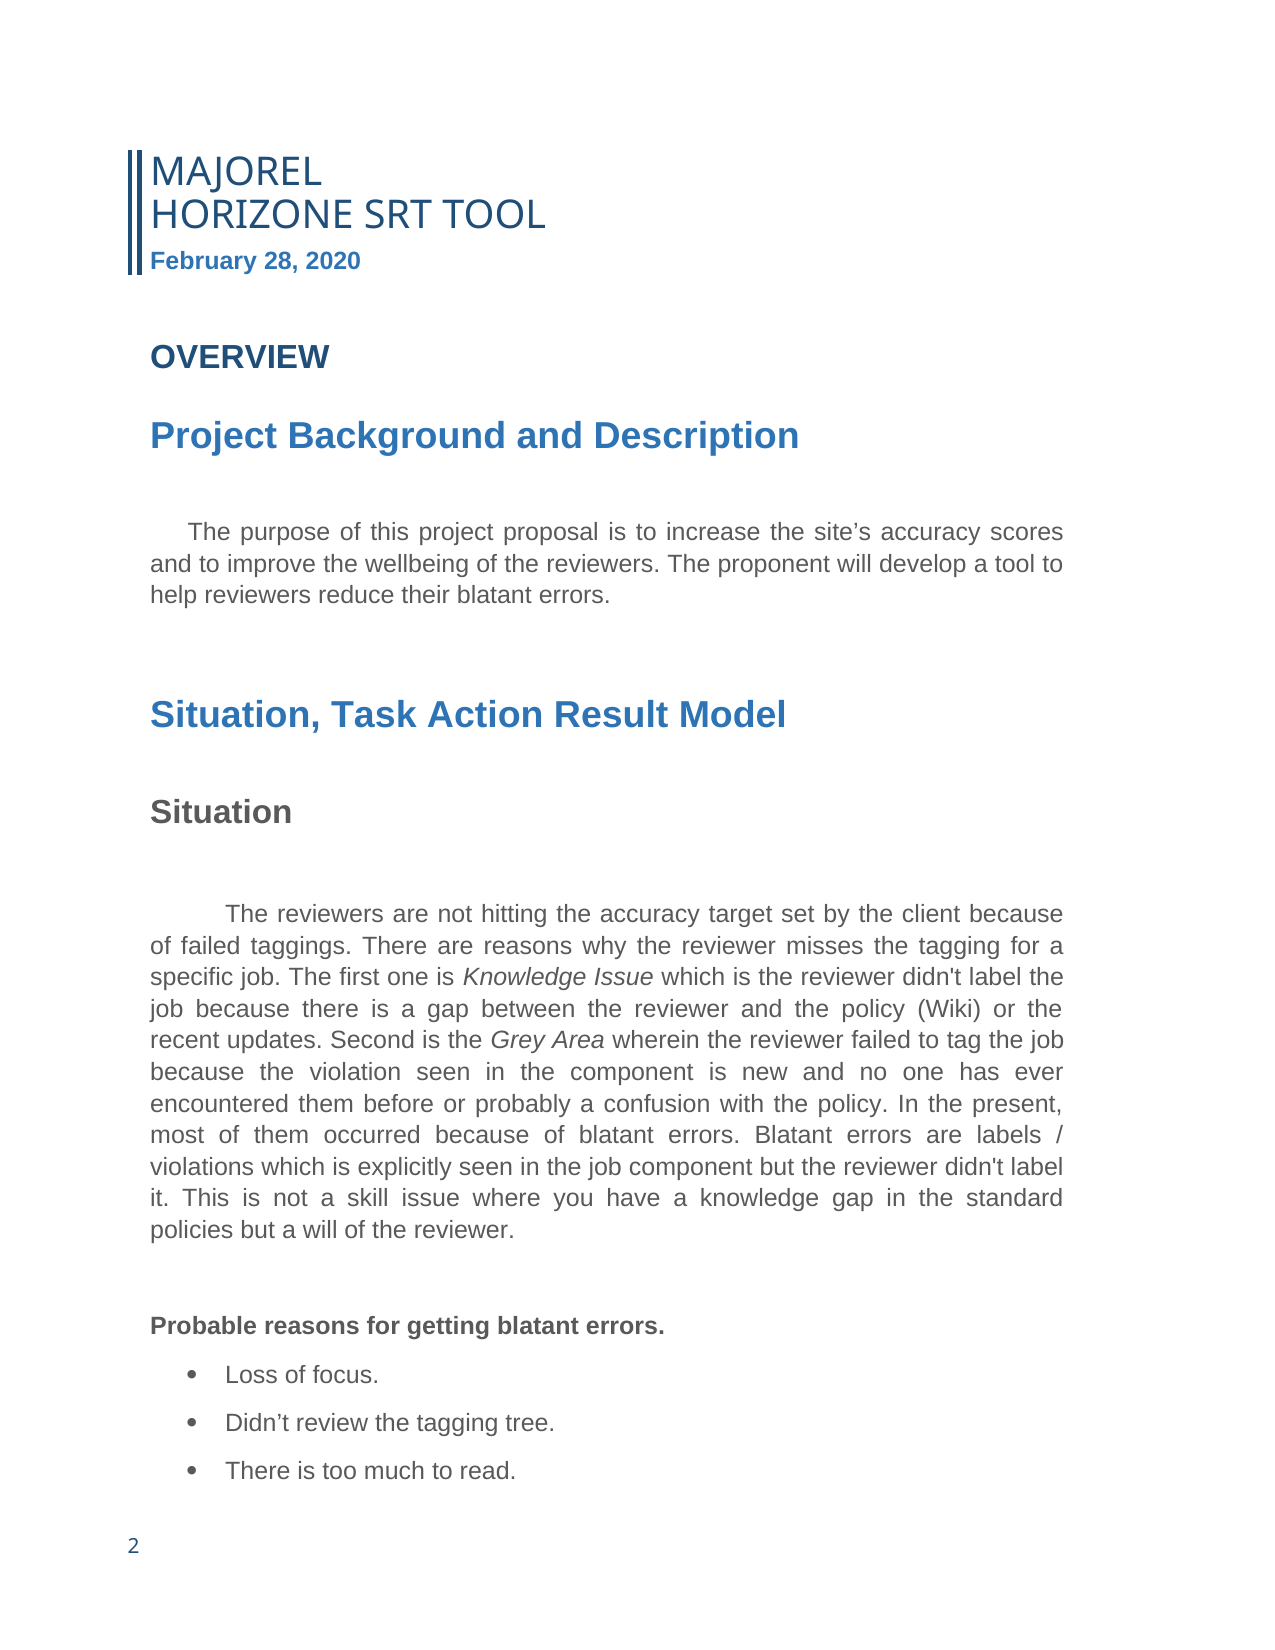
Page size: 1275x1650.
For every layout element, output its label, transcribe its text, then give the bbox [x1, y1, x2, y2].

list Didn’t review the tagging tree. [187, 1408, 1065, 1437]
title Majorel Horizone srt tool [150, 150, 1125, 237]
subtitle February 28, 2020 [142, 246, 1125, 275]
subtitle Situation, Task Action Result Model [150, 692, 1125, 735]
text Probable reasons for getting blatant errors. [150, 1311, 1065, 1340]
text The purpose of this project proposal is to increase the site’s accuracy scores and to improve the wellbeing of the reviewers. The proponent will develop a tool to help reviewers reduce their blatant errors. [150, 517, 1065, 609]
list Loss of focus. [187, 1359, 1065, 1388]
text Situation [150, 792, 1065, 831]
text The reviewers are not hitting the accuracy target set by the client because of failed taggings. There are reasons why the reviewer misses the tagging for a specific job. The first one is Knowledge Issue which is the reviewer didn't label the job because there is a gap between the reviewer and the policy (Wiki) or the recent updates. Second is the Grey Area wherein the reviewer failed to tag the job because the violation seen in the component is new and no one has ever encountered them before or probably a confusion with the policy. In the present, most of them occurred because of blatant errors. Blatant errors are labels / violations which is explicitly seen in the job component but the reviewer didn't label it. This is not a skill issue where you have a knowledge gap in the standard policies but a will of the reviewer. [150, 899, 1065, 1244]
list There is too much to read. [187, 1456, 1065, 1485]
